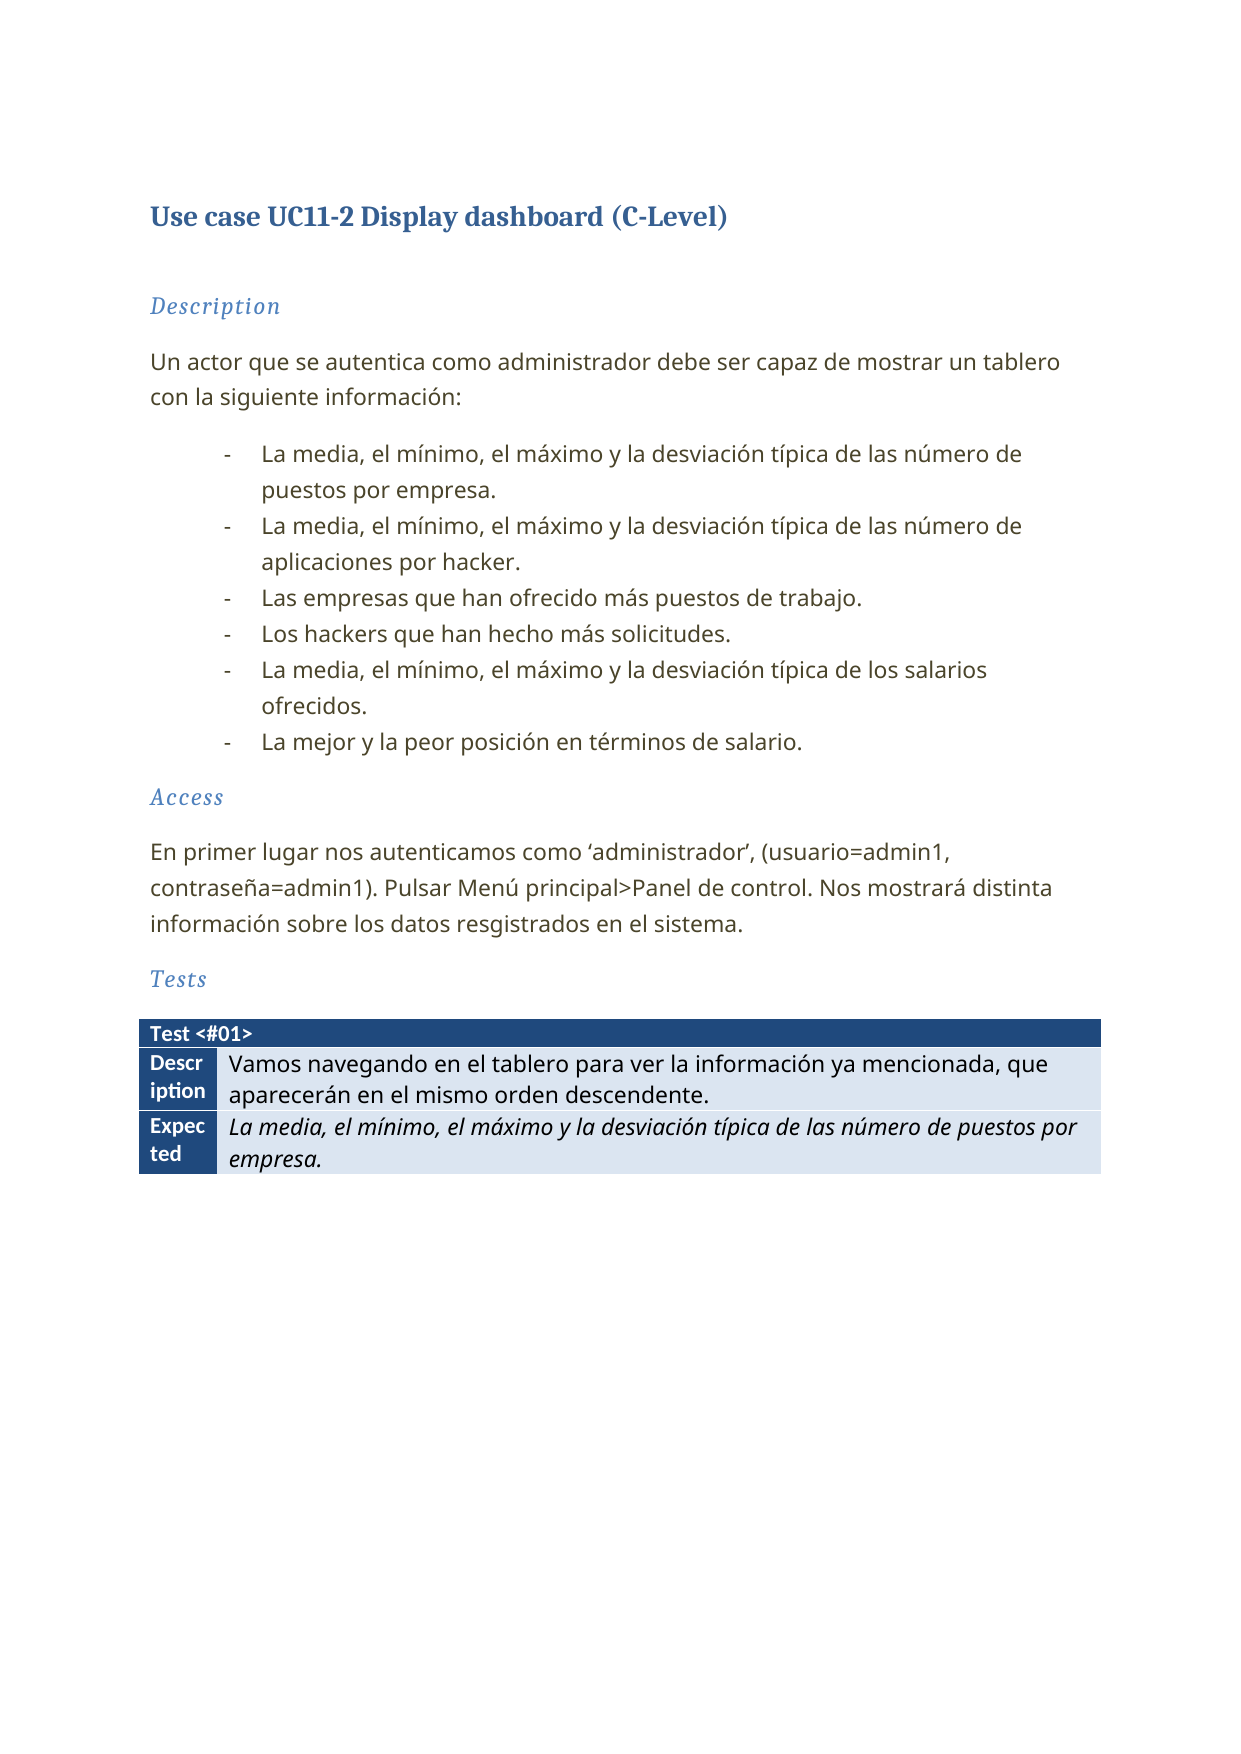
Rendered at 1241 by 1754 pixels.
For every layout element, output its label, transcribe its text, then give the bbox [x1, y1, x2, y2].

table_cell Expected [139, 1111, 217, 1174]
list La mejor y la peor posición en términos de salario. [224, 726, 1090, 757]
list La media, el mínimo, el máximo y la desviación típica de los salarios ofrecidos. [224, 654, 1090, 721]
subtitle Access [150, 782, 1090, 811]
table_header Test <#01> [139, 1019, 1101, 1047]
subtitle Description [150, 292, 1090, 320]
table_cell Description [139, 1048, 217, 1110]
list La media, el mínimo, el máximo y la desviación típica de las número de puestos por empresa. [224, 438, 1090, 505]
list Los hackers que han hecho más solicitudes. [224, 618, 1090, 649]
subtitle Use case UC11-2 Display dashboard (C-Level) [150, 200, 1090, 233]
list Las empresas que han ofrecido más puestos de trabajo. [224, 582, 1090, 613]
table_cell La media, el mínimo, el máximo y la desviación típica de las número de puestos por empresa. La media, el mínimo, el máximo y la desviación típica de las número de aplicaciones por hacker. Las empresas que han ofrecido más puestos de trabajo Los hackers que han hecho más solicitudes La media, el mínimo, el máximo y la desviación típica de los salarios ofrecidos La mejor y la peor posición en términos de salario [217, 1111, 1101, 1174]
list La media, el mínimo, el máximo y la desviación típica de las número de aplicaciones por hacker. [224, 510, 1090, 577]
text Un actor que se autentica como administrador debe ser capaz de mostrar un tablero con la siguiente información: [150, 345, 1090, 413]
table_cell Vamos navegando en el tablero para ver la información ya mencionada, que aparecerán en el mismo orden descendente. [217, 1048, 1101, 1110]
subtitle Tests [150, 965, 1090, 994]
text En primer lugar nos autenticamos como ‘administrador’, (usuario=admin1, contraseña=admin1). Pulsar Menú principal>Panel de control. Nos mostrará distinta información sobre los datos resgistrados en el sistema. [150, 836, 1090, 939]
